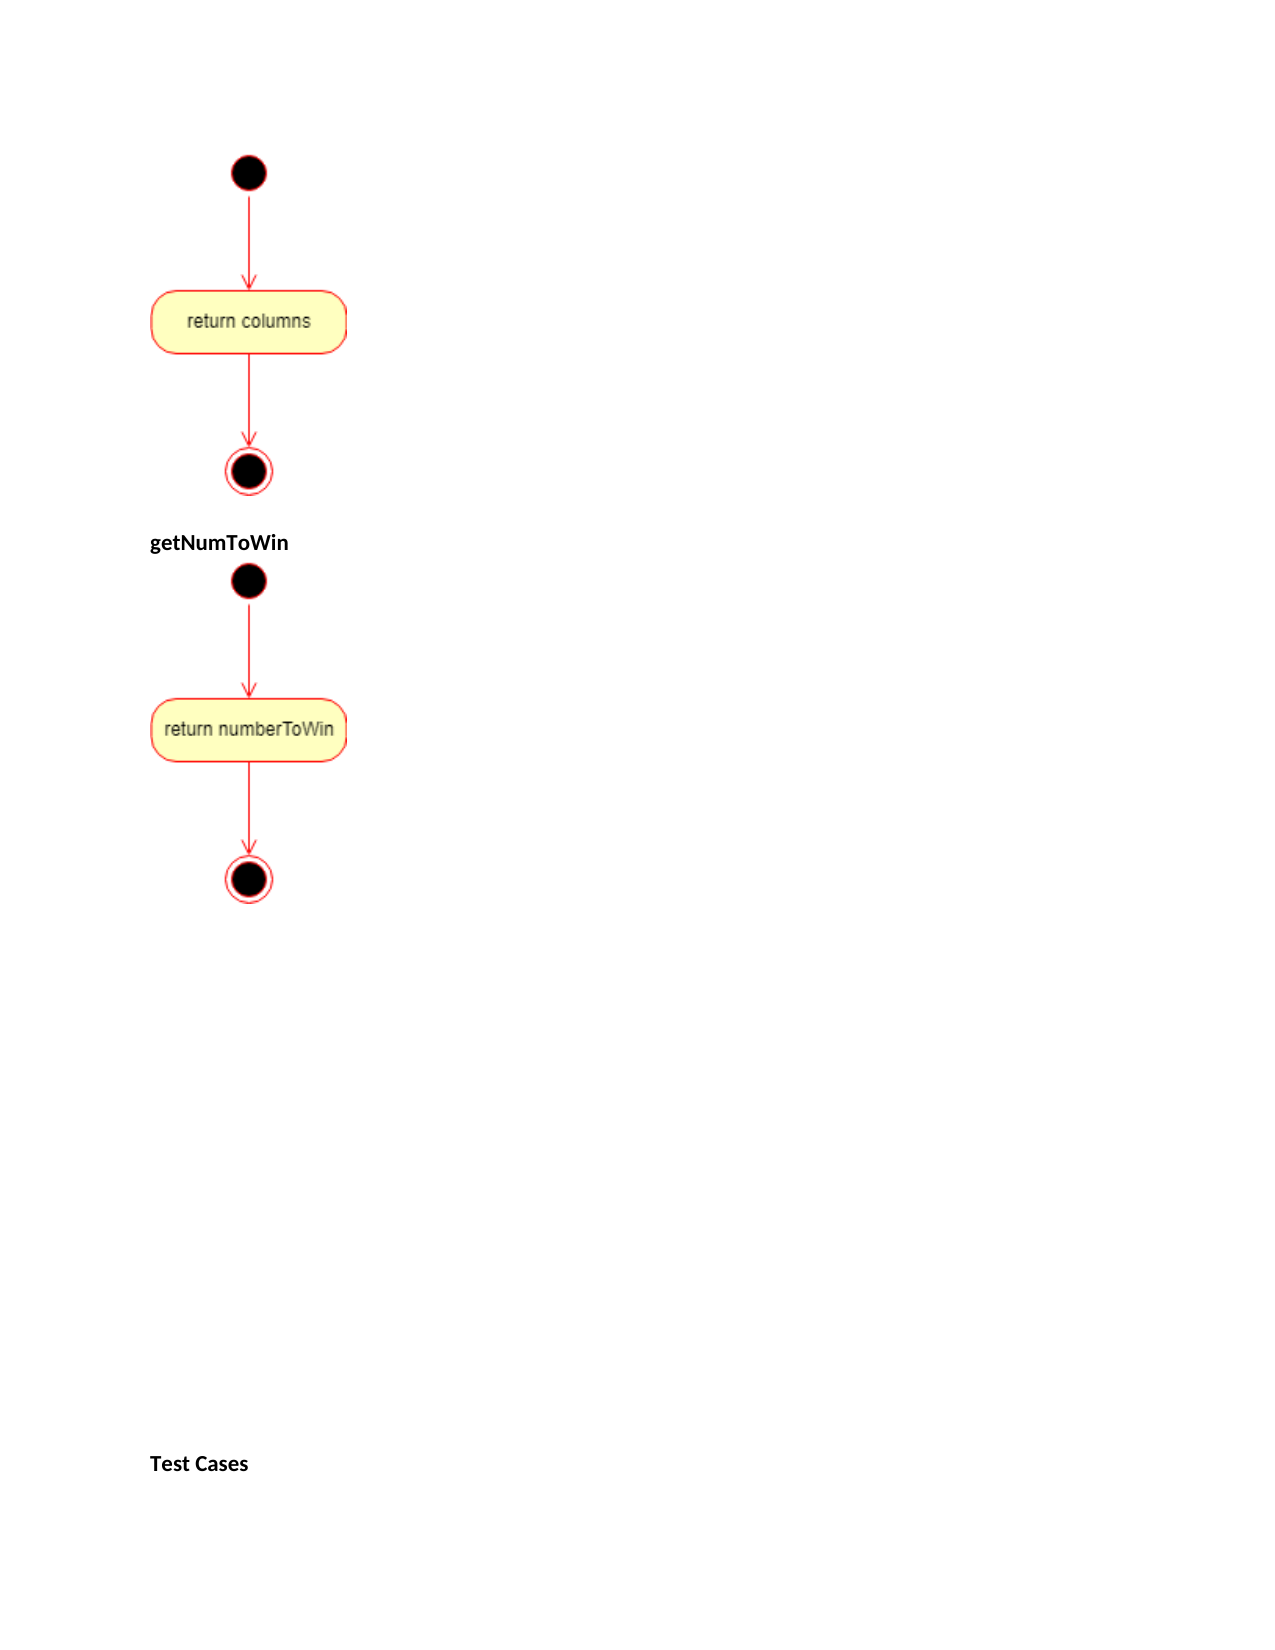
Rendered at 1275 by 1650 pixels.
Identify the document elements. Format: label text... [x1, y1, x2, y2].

picture [150, 557, 347, 904]
text getNumToWin [150, 528, 1125, 556]
text Test Cases [150, 1449, 1125, 1477]
picture [150, 150, 347, 496]
